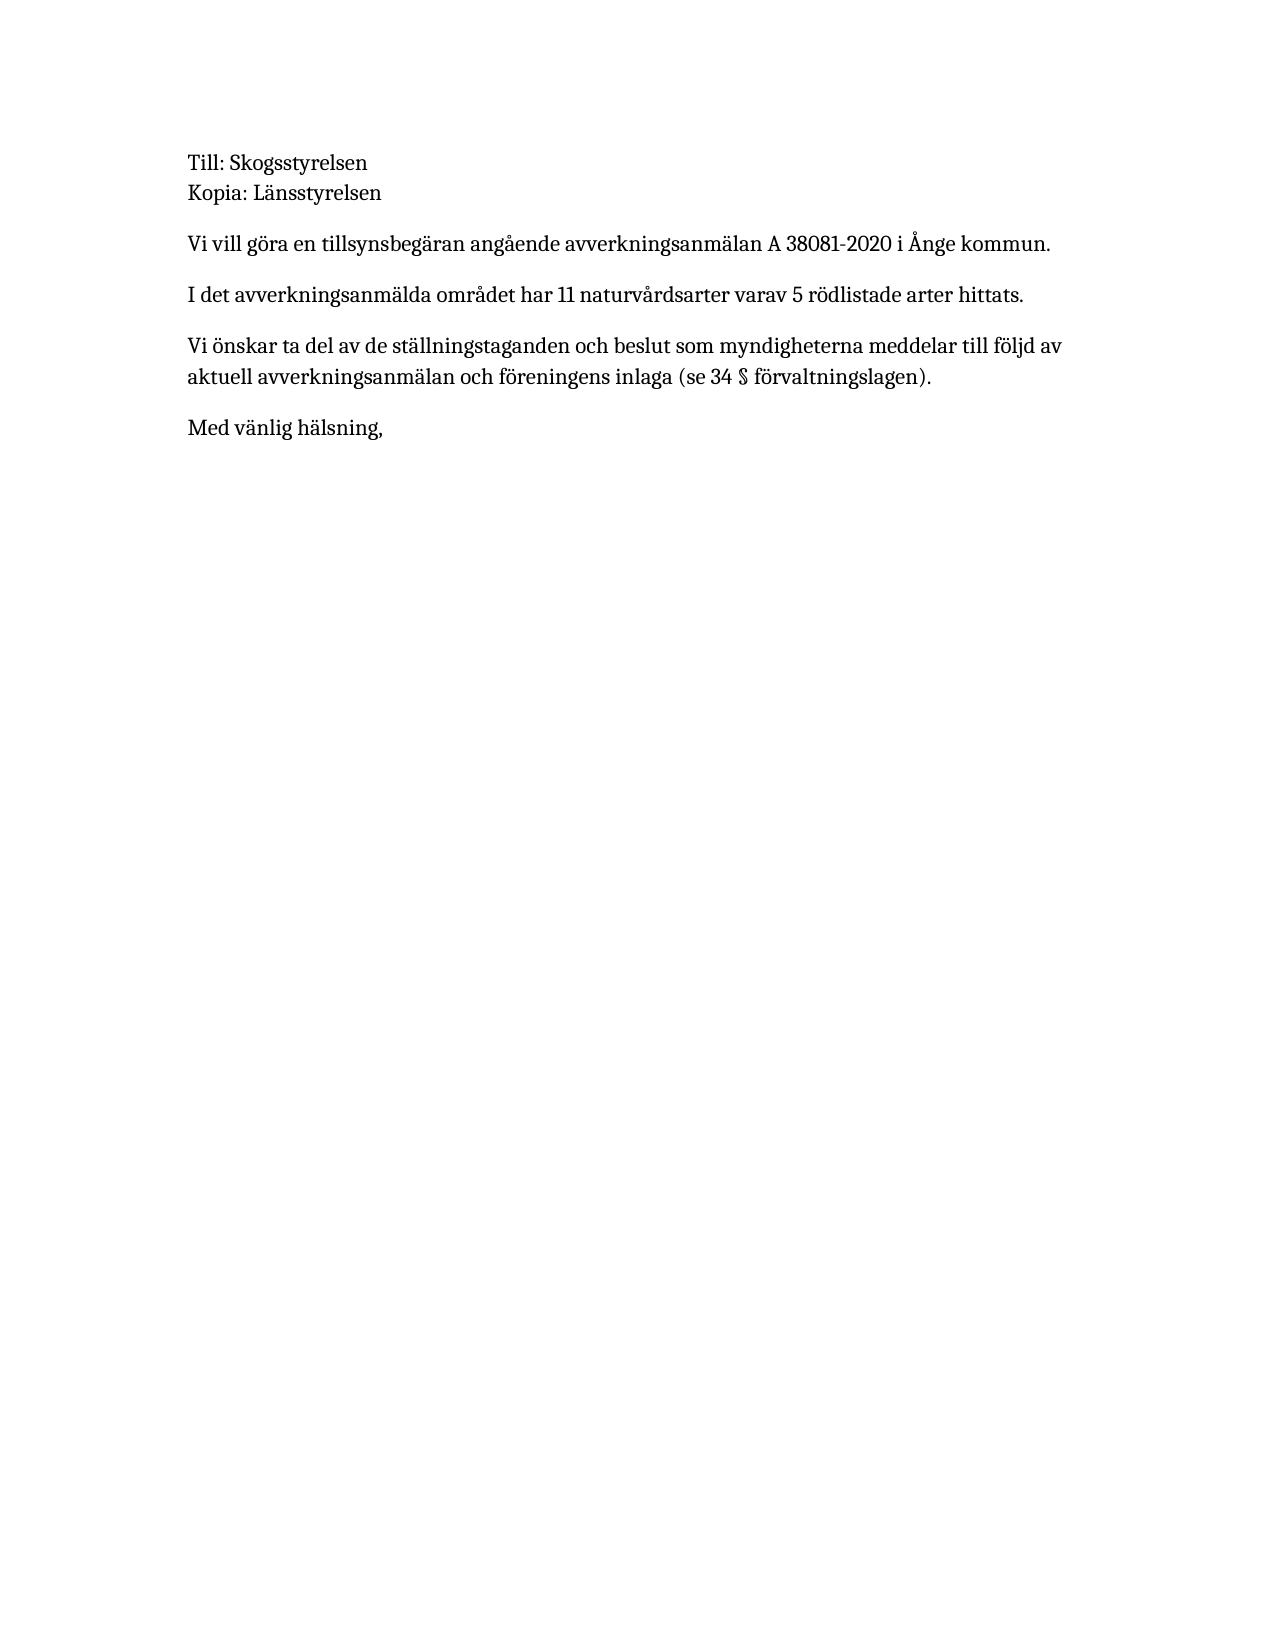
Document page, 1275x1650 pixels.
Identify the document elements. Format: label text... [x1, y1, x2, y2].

text Till: Skogsstyrelsen Kopia: Länsstyrelsen [187, 150, 1087, 207]
text Vi vill göra en tillsynsbegäran angående avverkningsanmälan A 38081-2020 i Ånge kommun. [187, 231, 1087, 258]
text I det avverkningsanmälda området har 11 naturvårdsarter varav 5 rödlistade arter hittats. [187, 282, 1087, 309]
text Med vänlig hälsning, [187, 414, 1087, 471]
text Vi önskar ta del av de ställningstaganden och beslut som myndigheterna meddelar till följd av aktuell avverkningsanmälan och föreningens inlaga (se 34 § förvaltningslagen). [187, 333, 1087, 390]
